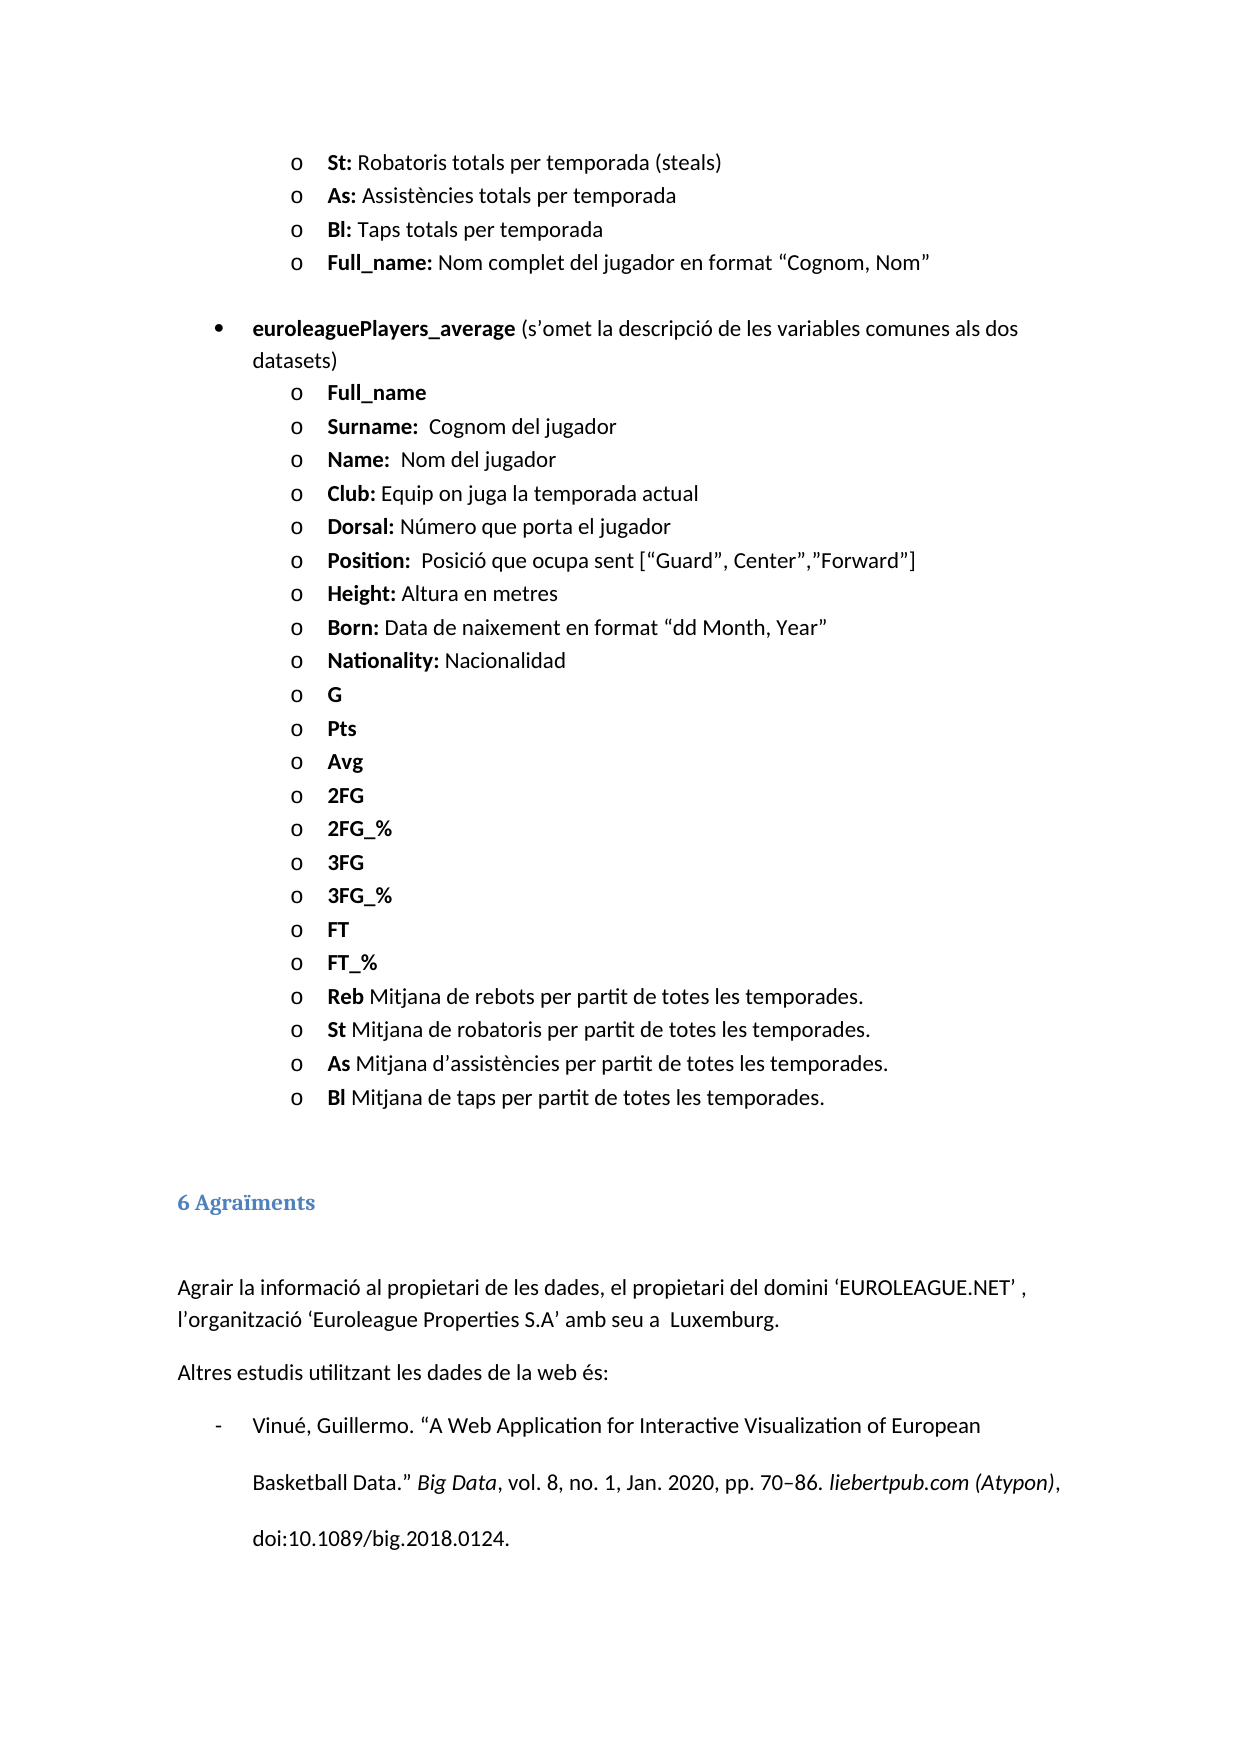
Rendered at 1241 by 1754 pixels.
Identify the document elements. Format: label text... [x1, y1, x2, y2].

list 2FG [290, 781, 1063, 810]
list Nationality: Nacionalidad [290, 647, 1063, 676]
list Born: Data de naixement en format “dd Month, Year” [290, 613, 1063, 642]
list FT_% [290, 948, 1063, 978]
list euroleaguePlayers_average (s’omet la descripció de les variables comunes als dos datasets) [215, 314, 1063, 374]
list Name: Nom del jugador [290, 445, 1063, 474]
text Agrair la informació al propietari de les dades, el propietari del domini ‘EUROLEAGUE.NET’ , l’organització ‘Euroleague Properties S.A’ amb seu a Luxemburg. [177, 1273, 1063, 1333]
list Full_name: Nom complet del jugador en format “Cognom, Nom” [290, 248, 1063, 277]
list Position: Posició que ocupa sent [“Guard”, Center”,”Forward”] [290, 546, 1063, 575]
list Reb Mitjana de rebots per partit de totes les temporades. [290, 982, 1063, 1011]
list Pts [290, 714, 1063, 743]
list Bl: Taps totals per temporada [290, 215, 1063, 244]
list Vinué, Guillermo. “A Web Application for Interactive Visualization of European Basketball Data.” Big Data, vol. 8, no. 1, Jan. 2020, pp. 70–86. liebertpub.com (Atypon), doi:10.1089/big.2018.0124. [215, 1412, 1063, 1552]
list 3FG_% [290, 881, 1063, 911]
list 2FG_% [290, 814, 1063, 843]
list As: Assistències totals per temporada [290, 181, 1063, 210]
list FT [290, 915, 1063, 944]
list St: Robatoris totals per temporada (steals) [290, 148, 1063, 177]
list Full_name [290, 378, 1063, 407]
list Club: Equip on juga la temporada actual [290, 479, 1063, 508]
list 3FG [290, 848, 1063, 877]
list Surname: Cognom del jugador [290, 412, 1063, 441]
list St Mitjana de robatoris per partit de totes les temporades. [290, 1016, 1063, 1045]
list Avg [290, 747, 1063, 776]
list As Mitjana d’assistències per partit de totes les temporades. [290, 1049, 1063, 1078]
subtitle 6 Agraïments [177, 1190, 1063, 1216]
list Dorsal: Número que porta el jugador [290, 512, 1063, 542]
list Height: Altura en metres [290, 579, 1063, 609]
list G [290, 680, 1063, 709]
list Bl Mitjana de taps per partit de totes les temporades. [290, 1083, 1063, 1112]
text Altres estudis utilitzant les dades de la web és: [177, 1358, 1063, 1387]
